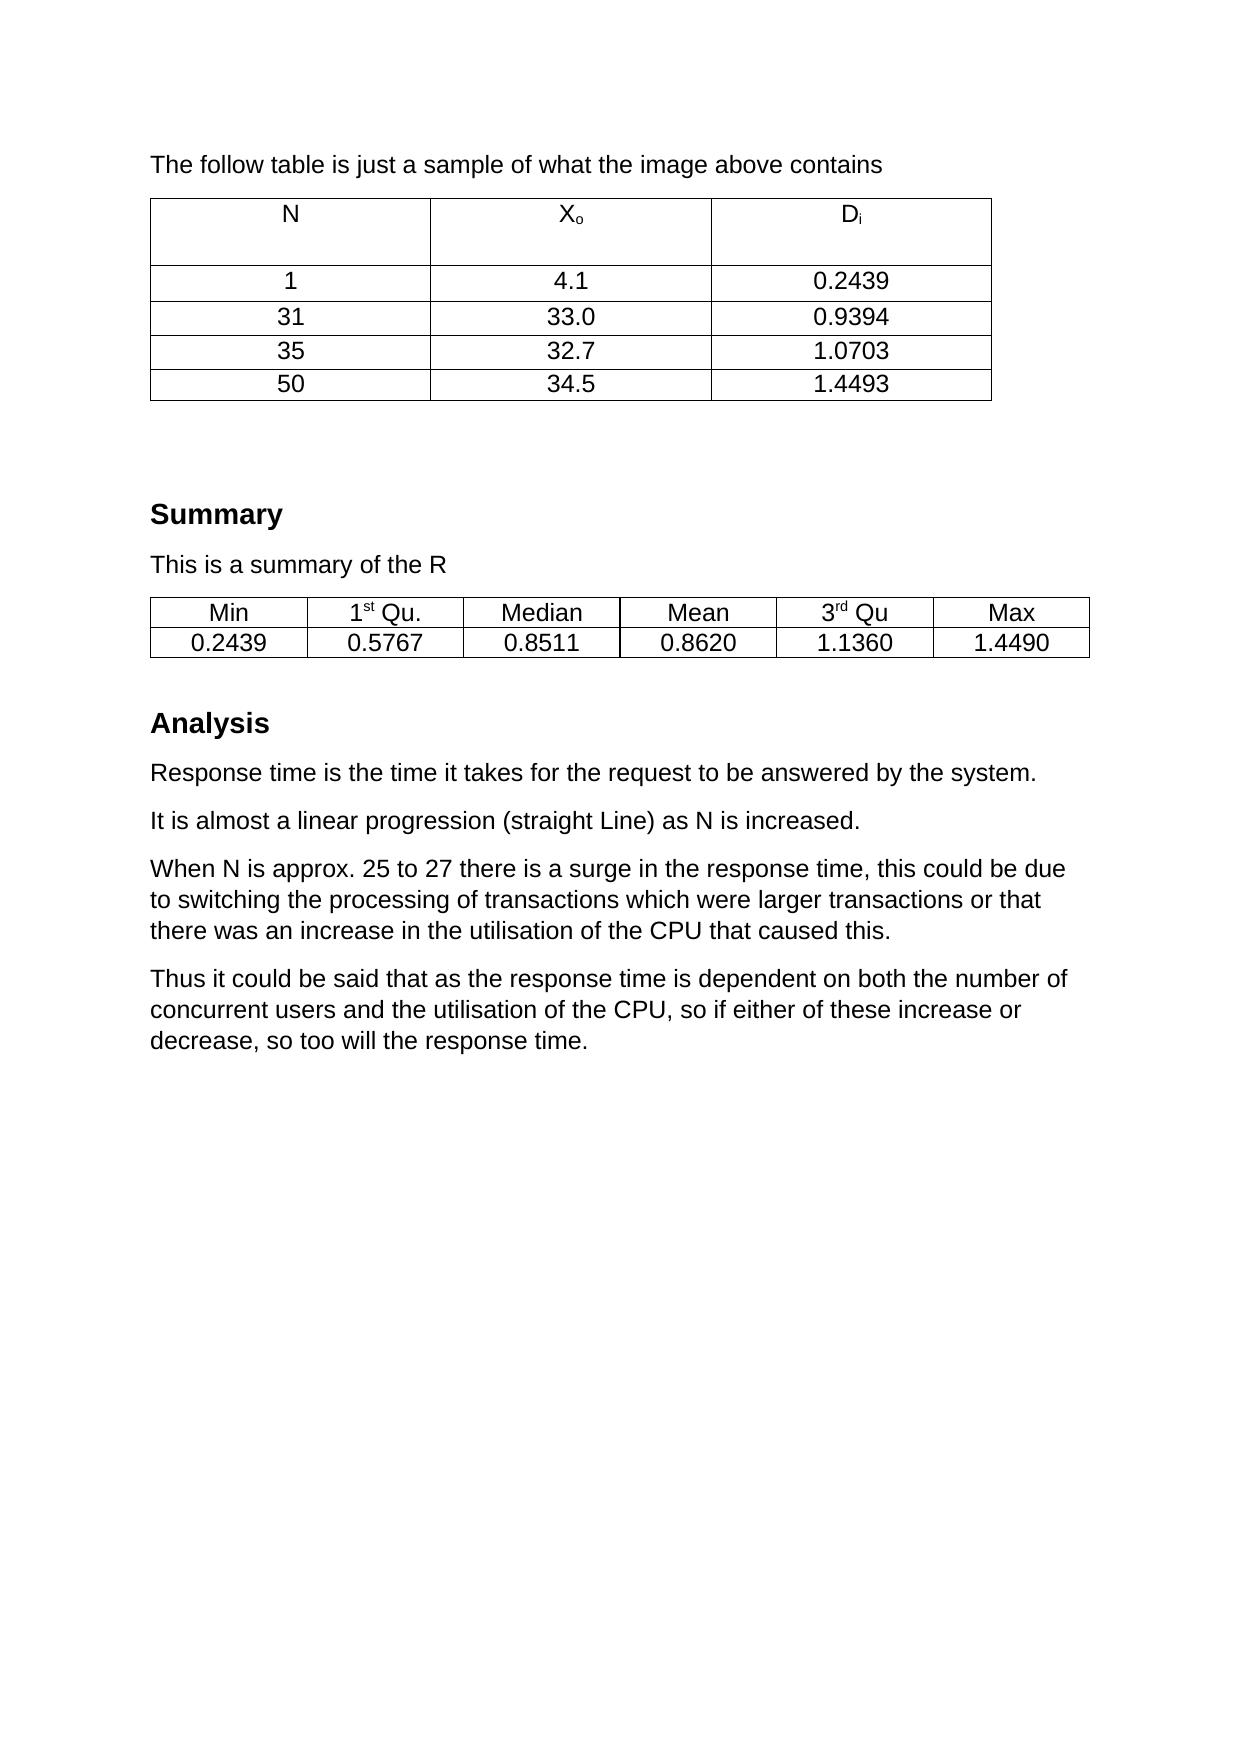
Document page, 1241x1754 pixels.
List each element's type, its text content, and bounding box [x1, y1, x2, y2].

table_cell 0.8620 [621, 628, 776, 657]
table_cell 34.5 [431, 370, 711, 400]
table_header Mean [621, 598, 776, 627]
table_cell 33.0 [431, 302, 711, 335]
text It is almost a linear progression (straight Line) as N is increased. [150, 806, 1090, 835]
text The follow table is just a sample of what the image above contains [150, 150, 1090, 179]
table_cell 0.5767 [308, 628, 463, 657]
table_cell 35 [151, 336, 430, 368]
table_header Median [464, 598, 619, 627]
text Summary [150, 497, 1090, 530]
text This is a summary of the R [150, 549, 1090, 578]
table_header 3rd Qu [777, 598, 933, 627]
table_cell 4.1 [431, 266, 711, 301]
table_cell 1.1360 [777, 628, 933, 657]
table_cell 0.2439 [712, 266, 991, 301]
table_header 1st Qu. [308, 598, 463, 627]
table_cell 0.8511 [464, 628, 619, 657]
table_cell 31 [151, 302, 430, 335]
table_header Xo [431, 199, 711, 265]
text Thus it could be said that as the response time is dependent on both the number of concurrent users and the utilisation of the CPU, so if either of these increase or decrease, so too will the response time. [150, 964, 1090, 1054]
table_cell 32.7 [431, 336, 711, 368]
table_header Min [151, 598, 307, 627]
text Analysis [150, 706, 1090, 739]
text When N is approx. 25 to 27 there is a surge in the response time, this could be due to switching the processing of transactions which were larger transactions or that there was an increase in the utilisation of the CPU that caused this. [150, 854, 1090, 945]
table_cell 1.0703 [712, 336, 991, 368]
table_header N [151, 199, 430, 265]
table_header Di [712, 199, 991, 265]
table_cell 1.4490 [934, 628, 1089, 657]
table_cell 1 [151, 266, 430, 301]
table_cell 0.9394 [712, 302, 991, 335]
text Response time is the time it takes for the request to be answered by the system. [150, 758, 1090, 787]
table_header Max [934, 598, 1089, 627]
table_cell 0.2439 [151, 628, 307, 657]
table_cell 1.4493 [712, 370, 991, 400]
table_cell 50 [151, 370, 430, 400]
